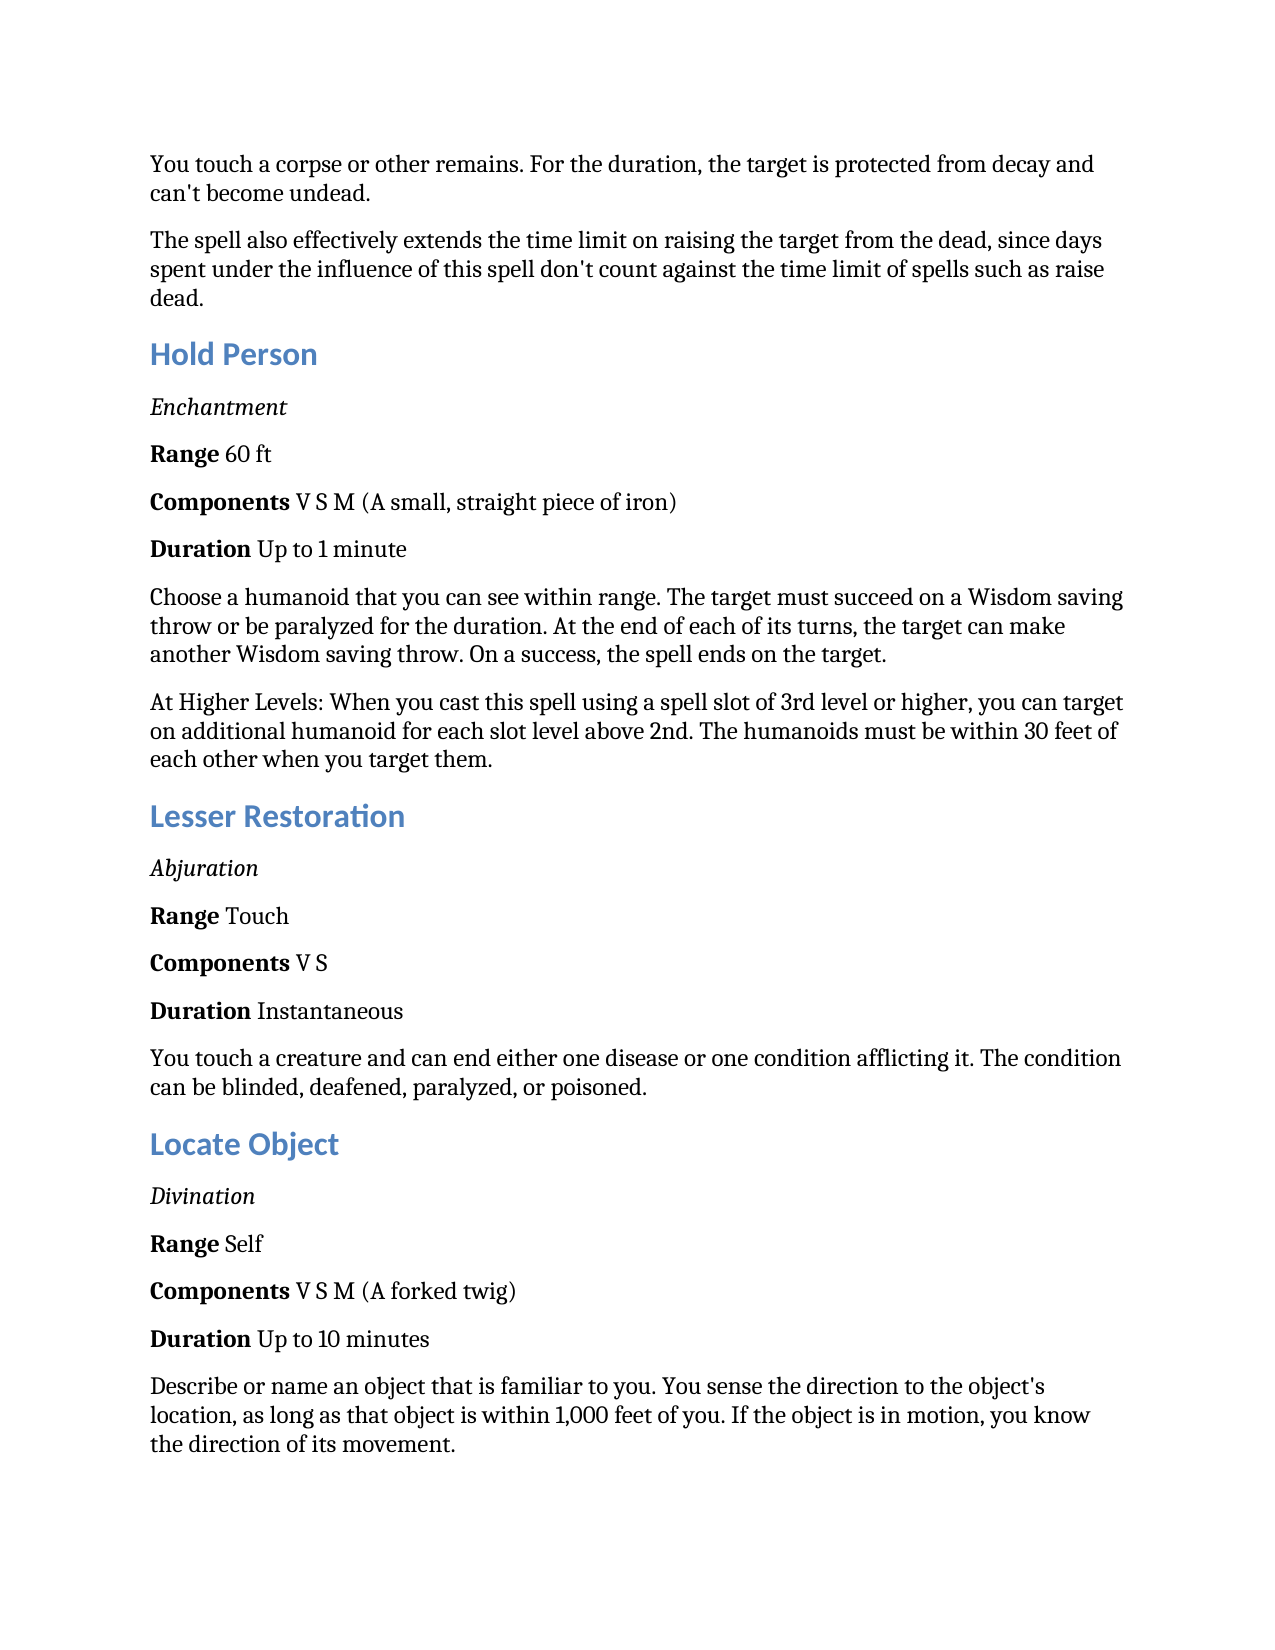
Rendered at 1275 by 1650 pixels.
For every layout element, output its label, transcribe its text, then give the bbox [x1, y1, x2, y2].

text Range Self [150, 1230, 1125, 1258]
subtitle Lesser Restoration [150, 795, 1125, 836]
text Range Touch [150, 902, 1125, 931]
text Describe or name an object that is familiar to you. You sense the direction to the object's location, as long as that object is within 1,000 feet of you. If the object is in motion, you know the direction of its movement. [150, 1372, 1125, 1458]
text Duration Up to 1 minute [150, 535, 1125, 564]
text At Higher Levels: When you cast this spell using a spell slot of 3rd level or higher, you can target on additional humanoid for each slot level above 2nd. The humanoids must be within 30 feet of each other when you target them. [150, 688, 1125, 774]
text Divination [150, 1182, 1125, 1211]
subtitle Locate Object [150, 1123, 1125, 1163]
text Range 60 ft [150, 440, 1125, 469]
text Choose a humanoid that you can see within range. The target must succeed on a Wisdom saving throw or be paralyzed for the duration. At the end of each of its turns, the target can make another Wisdom saving throw. On a success, the spell ends on the target. [150, 583, 1125, 669]
subtitle Hold Person [150, 333, 1125, 374]
text You touch a creature and can end either one disease or one condition afflicting it. The condition can be blinded, deafened, paralyzed, or poisoned. [150, 1044, 1125, 1102]
text Components V S M (A forked twig) [150, 1277, 1125, 1306]
text Components V S [150, 949, 1125, 978]
text The spell also effectively extends the time limit on raising the target from the dead, since days spent under the influence of this spell don't count against the time limit of spells such as raise dead. [150, 226, 1125, 312]
text Duration Instantaneous [150, 997, 1125, 1026]
text Duration Up to 10 minutes [150, 1325, 1125, 1353]
text Abjuration [150, 854, 1125, 883]
text Components V S M (A small, straight piece of iron) [150, 488, 1125, 517]
text Enchantment [150, 393, 1125, 422]
text You touch a corpse or other remains. For the duration, the target is protected from decay and can't become undead. [150, 150, 1125, 207]
